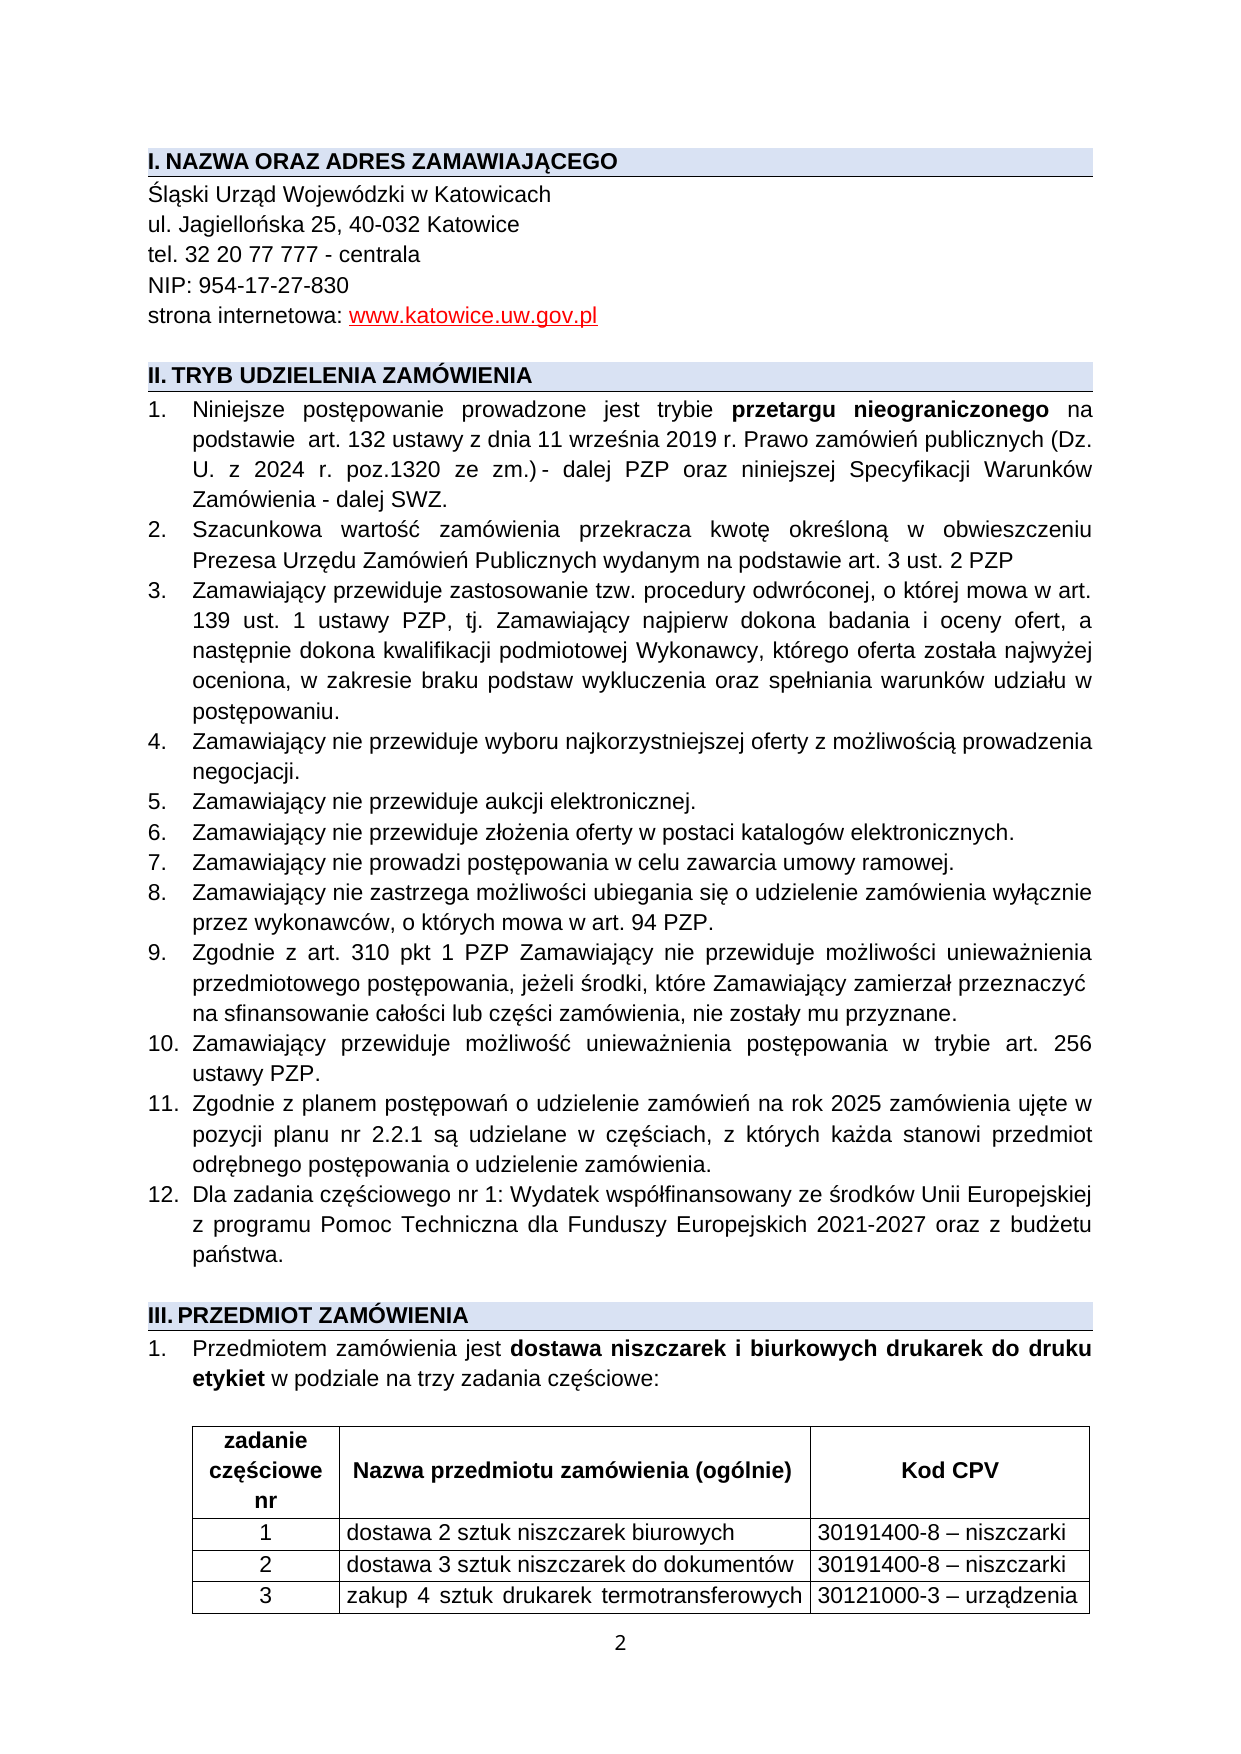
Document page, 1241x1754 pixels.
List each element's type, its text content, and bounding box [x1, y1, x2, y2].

table_cell dostawa 2 sztuk niszczarek biurowych [340, 1519, 810, 1549]
list Zamawiający nie zastrzega możliwości ubiegania się o udzielenie zamówienia wyłącznie przez wykonawców, o których mowa w art. 94 PZP. [148, 879, 1093, 935]
list Przedmiotem zamówienia jest dostawa niszczarek i biurkowych drukarek do druku etykiet w podziale na trzy zadania częściowe: [148, 1335, 1093, 1392]
table_cell 3 [193, 1582, 339, 1613]
table_cell 1 [193, 1519, 339, 1549]
list Szacunkowa wartość zamówienia przekracza kwotę określoną w obwieszczeniu Prezesa Urzędu Zamówień Publicznych wydanym na podstawie art. 3 ust. 2 PZP [148, 516, 1093, 573]
list Zamawiający nie prowadzi postępowania w celu zawarcia umowy ramowej. [148, 849, 1093, 875]
list Dla zadania częściowego nr 1: Wydatek współfinansowany ze środków Unii Europejskiej z programu Pomoc Techniczna dla Funduszy Europejskich 2021-2027 oraz z budżetu państwa. [148, 1181, 1093, 1268]
text II. TRYB UDZIELENIA ZAMÓWIENIA [148, 362, 1093, 391]
list Zamawiający przewiduje możliwość unieważnienia postępowania w trybie art. 256 ustawy PZP. [148, 1030, 1093, 1086]
list Zamawiający nie przewiduje aukcji elektronicznej. [148, 788, 1093, 814]
list Zamawiający przewiduje zastosowanie tzw. procedury odwróconej, o której mowa w art. 139 ust. 1 ustawy PZP, tj. Zamawiający najpierw dokona badania i oceny ofert, a następnie dokona kwalifikacji podmiotowej Wykonawcy, którego oferta została najwyżej oceniona, w zakresie braku podstaw wykluczenia oraz spełniania warunków udziału w postępowaniu. [148, 577, 1093, 724]
list Zamawiający nie przewiduje złożenia oferty w postaci katalogów elektronicznych. [148, 818, 1093, 845]
list Zgodnie z art. 310 pkt 1 PZP Zamawiający nie przewiduje możliwości unieważnienia przedmiotowego postępowania, jeżeli środki, które Zamawiający zamierzał przeznaczyć na sfinansowanie całości lub części zamówienia, nie zostały mu przyznane. [148, 939, 1093, 1026]
text NIP: 954-17-27-830 [148, 272, 1093, 298]
list Niniejsze postępowanie prowadzone jest trybie przetargu nieograniczonego na podstawie art. 132 ustawy z dnia 11 września 2019 r. Prawo zamówień publicznych (Dz. U. z 2024 r. poz.1320 ze zm.) - dalej PZP oraz niniejszej Specyfikacji Warunków Zamówienia - dalej SWZ. [148, 396, 1093, 512]
text III. PRZEDMIOT ZAMÓWIENIA [148, 1302, 1093, 1330]
table_cell 30191400-8 – niszczarki [811, 1551, 1089, 1581]
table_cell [811, 1582, 1089, 1613]
text ul. Jagiellońska 25, 40-032 Katowice [148, 211, 1093, 237]
text Śląski Urząd Wojewódzki w Katowicach [148, 181, 1093, 207]
table_header Nazwa przedmiotu zamówienia (ogólnie) [340, 1427, 810, 1518]
text tel. 32 20 77 777 - centrala [148, 241, 1093, 268]
list Zgodnie z planem postępowań o udzielenie zamówień na rok 2025 zamówienia ujęte w pozycji planu nr 2.2.1 są udzielane w częściach, z których każda stanowi przedmiot odrębnego postępowania o udzielenie zamówienia. [148, 1090, 1093, 1177]
table_header Kod CPV [811, 1427, 1089, 1518]
table_cell 30191400-8 – niszczarki [811, 1519, 1089, 1549]
table_cell 2 [193, 1551, 339, 1581]
text I. NAZWA ORAZ ADRES ZAMAWIAJĄCEGO [148, 148, 1093, 176]
text strona internetowa: www.katowice.uw.gov.pl [148, 302, 1093, 328]
list Zamawiający nie przewiduje wyboru najkorzystniejszej oferty z możliwością prowadzenia negocjacji. [148, 728, 1093, 784]
table_header zadanie częściowe nr [193, 1427, 339, 1518]
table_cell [340, 1582, 810, 1613]
table_cell dostawa 3 sztuk niszczarek do dokumentów [340, 1551, 810, 1581]
